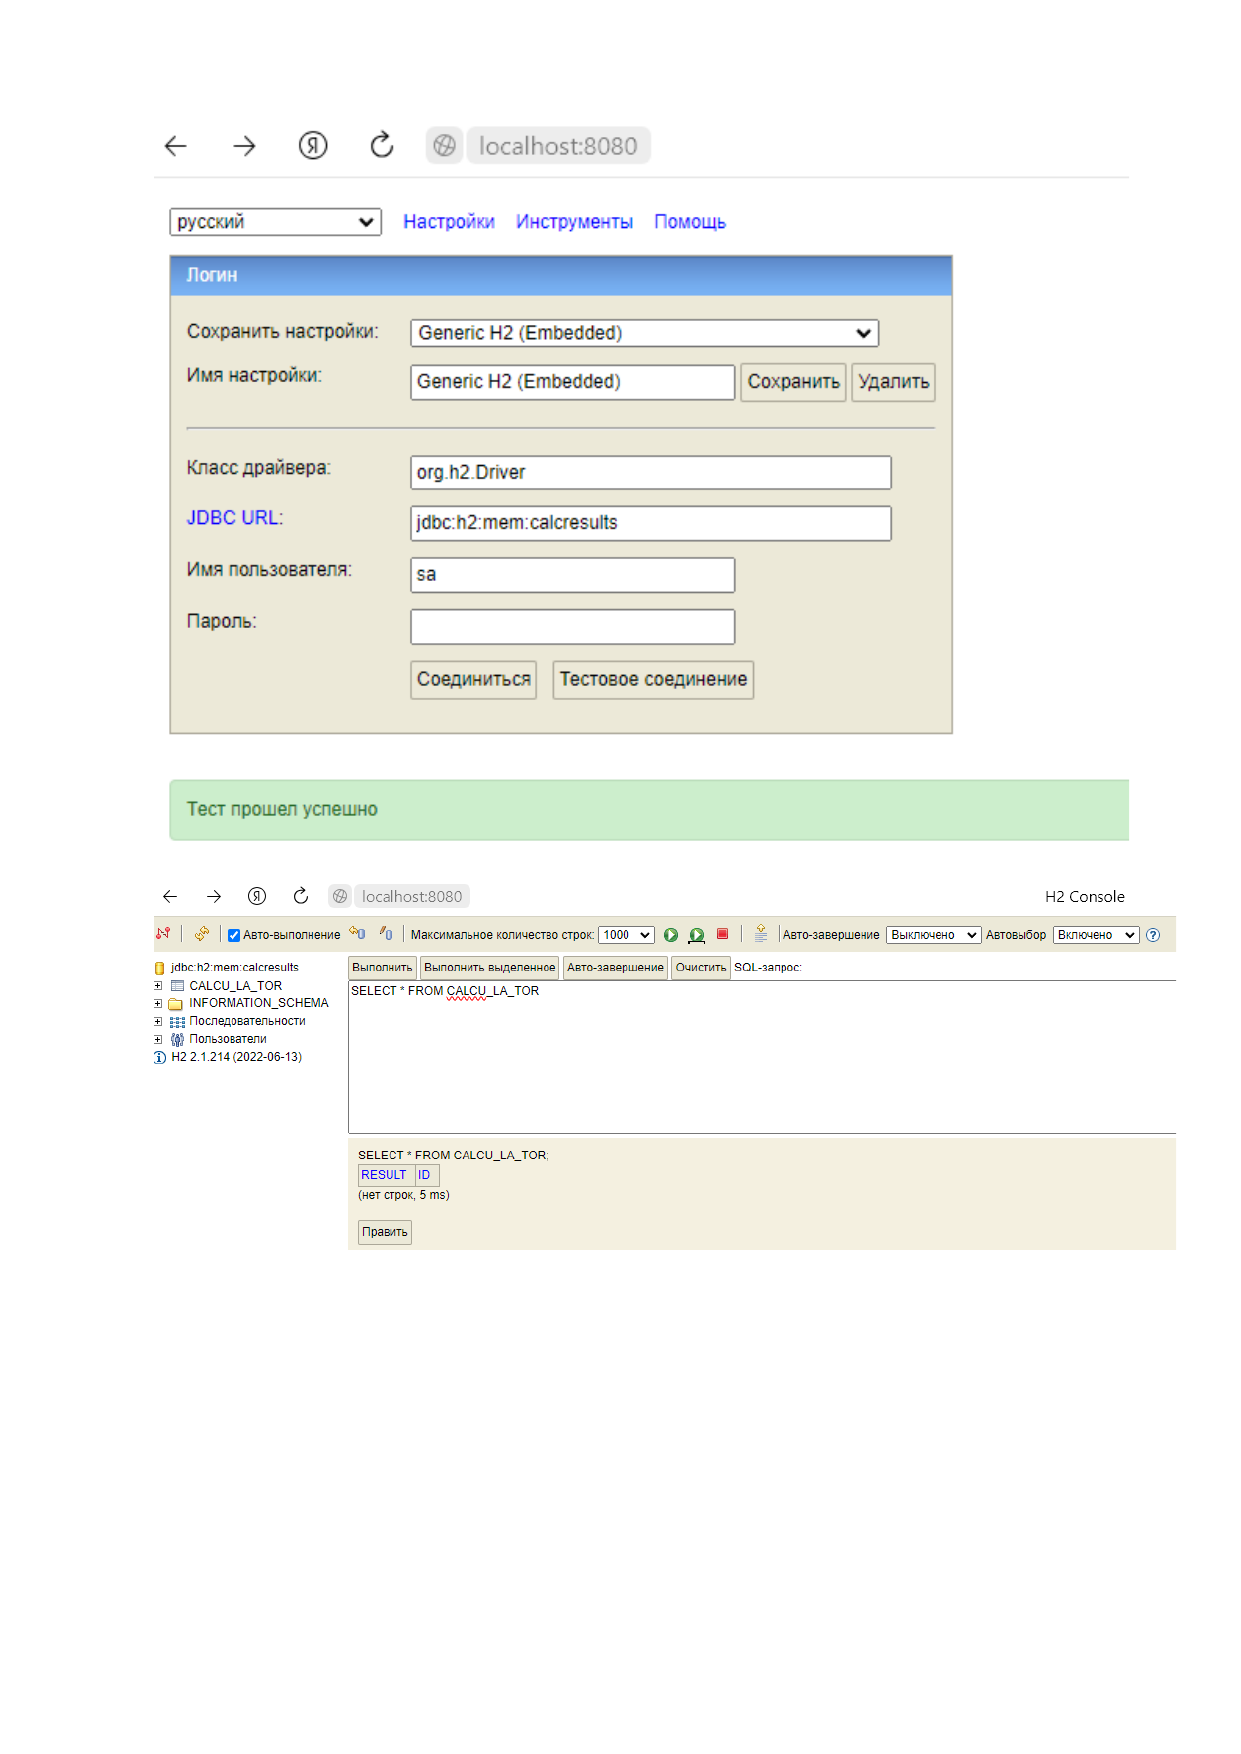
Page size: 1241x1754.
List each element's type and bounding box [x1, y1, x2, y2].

picture [154, 878, 1177, 1250]
picture [154, 122, 1130, 877]
